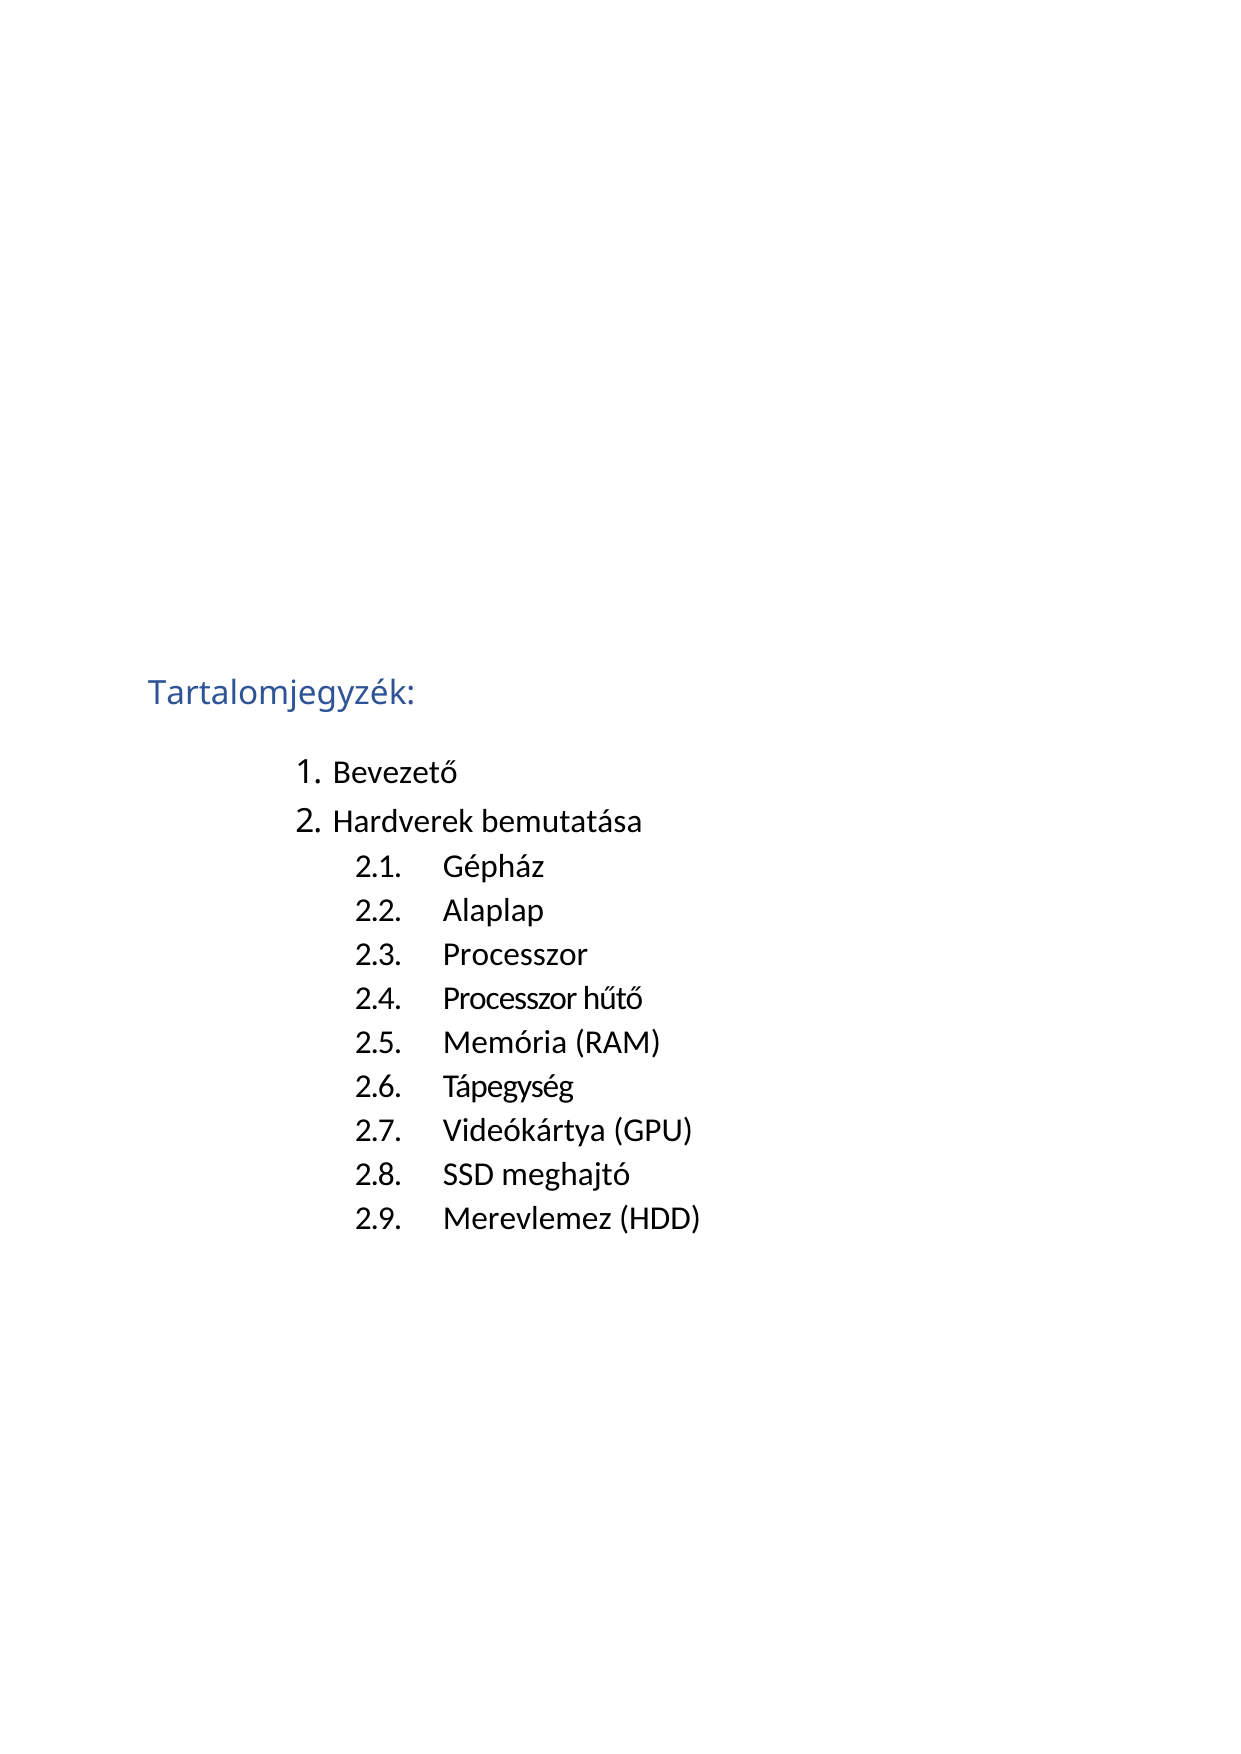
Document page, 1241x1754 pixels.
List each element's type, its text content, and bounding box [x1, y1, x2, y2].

list Videókártya (GPU) [354, 1109, 1093, 1150]
list Merevlemez (HDD) [354, 1197, 1093, 1238]
list Gépház [354, 846, 1093, 886]
list Hardverek bemutatása [295, 797, 1093, 842]
list Memória (RAM) [354, 1021, 1093, 1062]
list Processzor [354, 933, 1093, 974]
list Alaplap [354, 889, 1093, 930]
subtitle Tartalomjegyzék: [148, 668, 1093, 714]
list SSD meghajtó [354, 1153, 1093, 1194]
list Processzor hűtő [354, 977, 1093, 1018]
list Tápegység [354, 1065, 1093, 1106]
list Bevezető [295, 748, 1093, 793]
